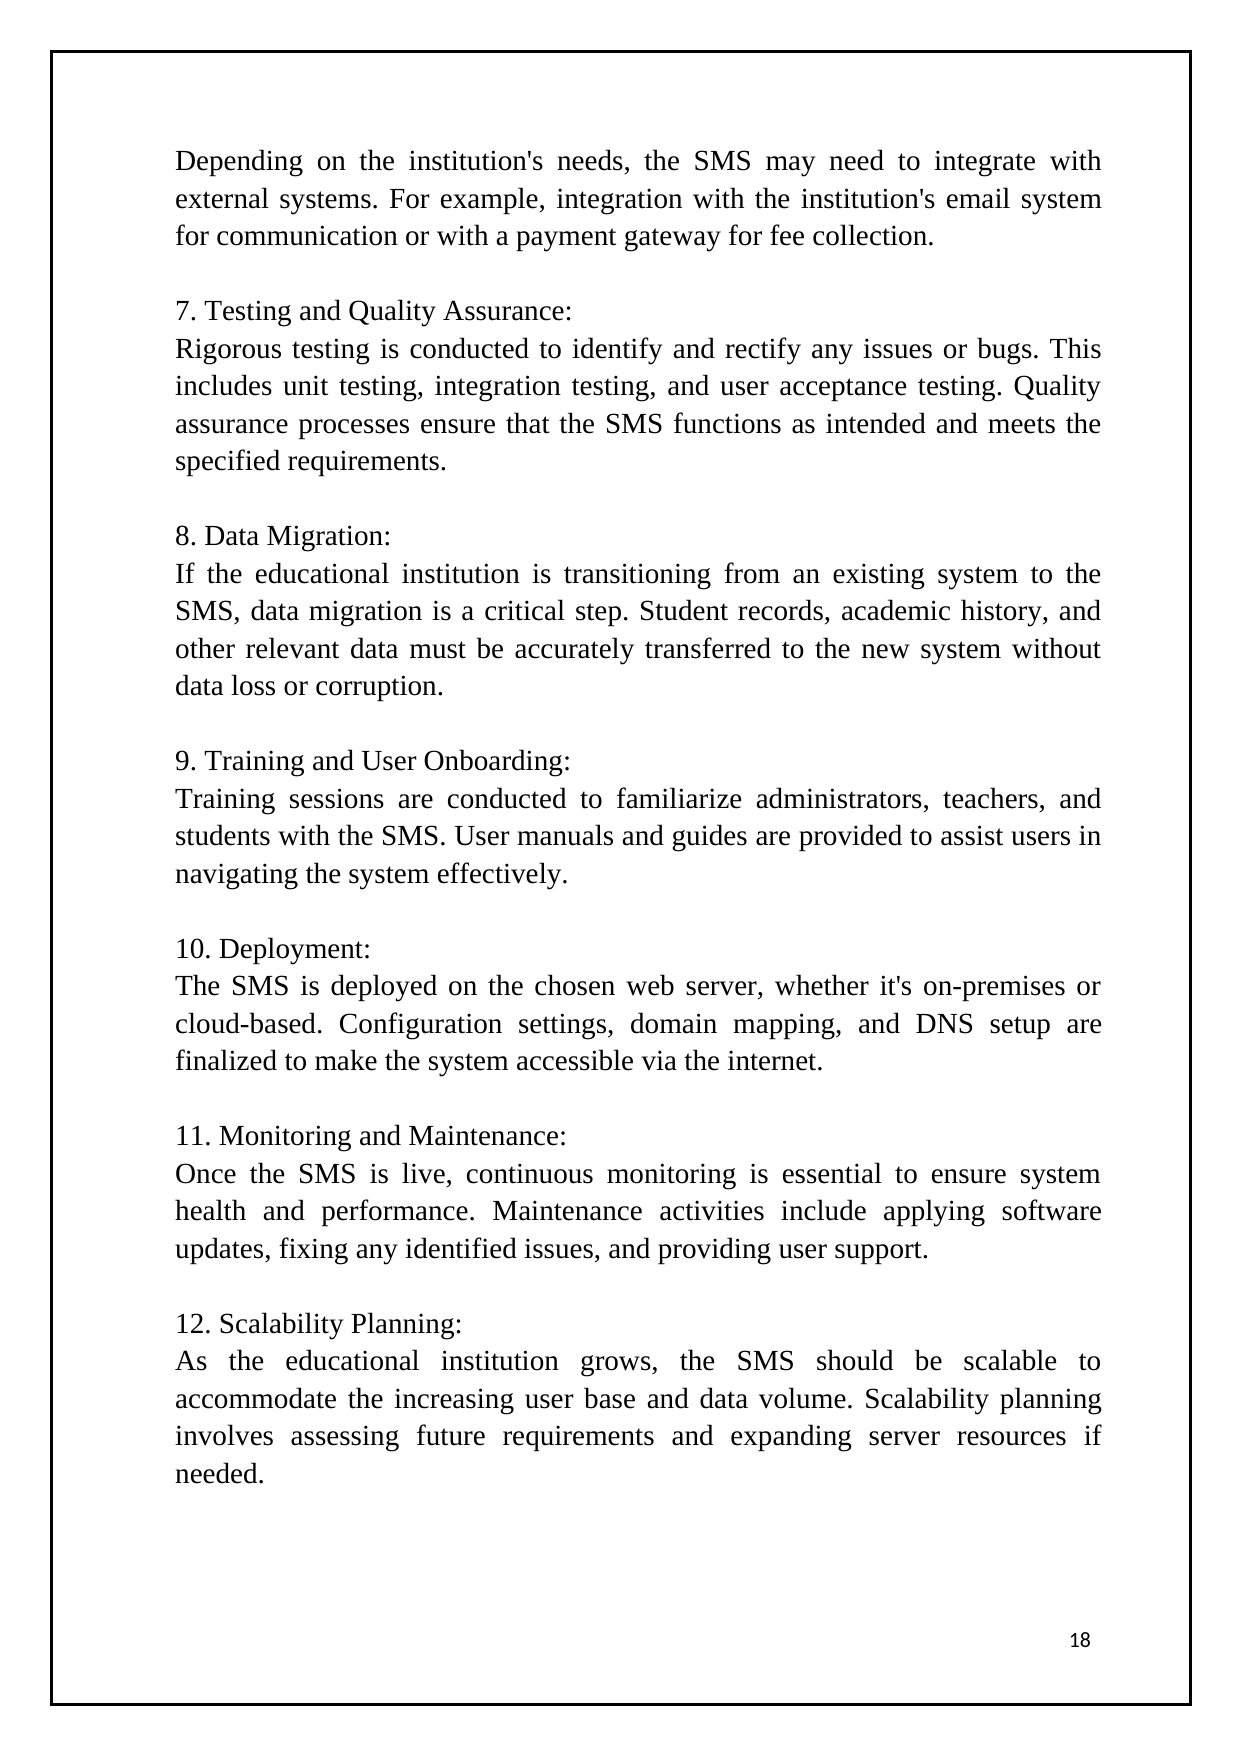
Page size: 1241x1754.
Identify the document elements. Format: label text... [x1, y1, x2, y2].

text 7. Testing and Quality Assurance: [175, 289, 1103, 327]
text Rigorous testing is conducted to identify and rectify any issues or bugs. This includes unit testing, integration testing, and user acceptance testing. Quality assurance processes ensure that the SMS functions as intended and meets the specified requirements. [175, 327, 1103, 477]
text The SMS is deployed on the chosen web server, whether it's on-premises or cloud-based. Configuration settings, domain mapping, and DNS setup are finalized to make the system accessible via the internet. [175, 964, 1103, 1077]
text Training sessions are conducted to familiarize administrators, teachers, and students with the SMS. User manuals and guides are provided to assist users in navigating the system effectively. [175, 777, 1103, 889]
text 9. Training and User Onboarding: [175, 739, 1103, 777]
text Depending on the institution's needs, the SMS may need to integrate with external systems. For example, integration with the institution's email system for communication or with a payment gateway for fee collection. [175, 139, 1103, 252]
text If the educational institution is transitioning from an existing system to the SMS, data migration is a critical step. Student records, academic history, and other relevant data must be accurately transferred to the new system without data loss or corruption. [175, 552, 1103, 702]
text 11. Monitoring and Maintenance: [175, 1114, 1103, 1152]
text 10. Deployment: [175, 927, 1103, 964]
text 12. Scalability Planning: [175, 1302, 1103, 1339]
text Once the SMS is live, continuous monitoring is essential to ensure system health and performance. Maintenance activities include applying software updates, fixing any identified issues, and providing user support. [175, 1152, 1103, 1264]
text As the educational institution grows, the SMS should be scalable to accommodate the increasing user base and data volume. Scalability planning involves assessing future requirements and expanding server resources if needed. [175, 1339, 1103, 1489]
text 8. Data Migration: [175, 514, 1103, 552]
